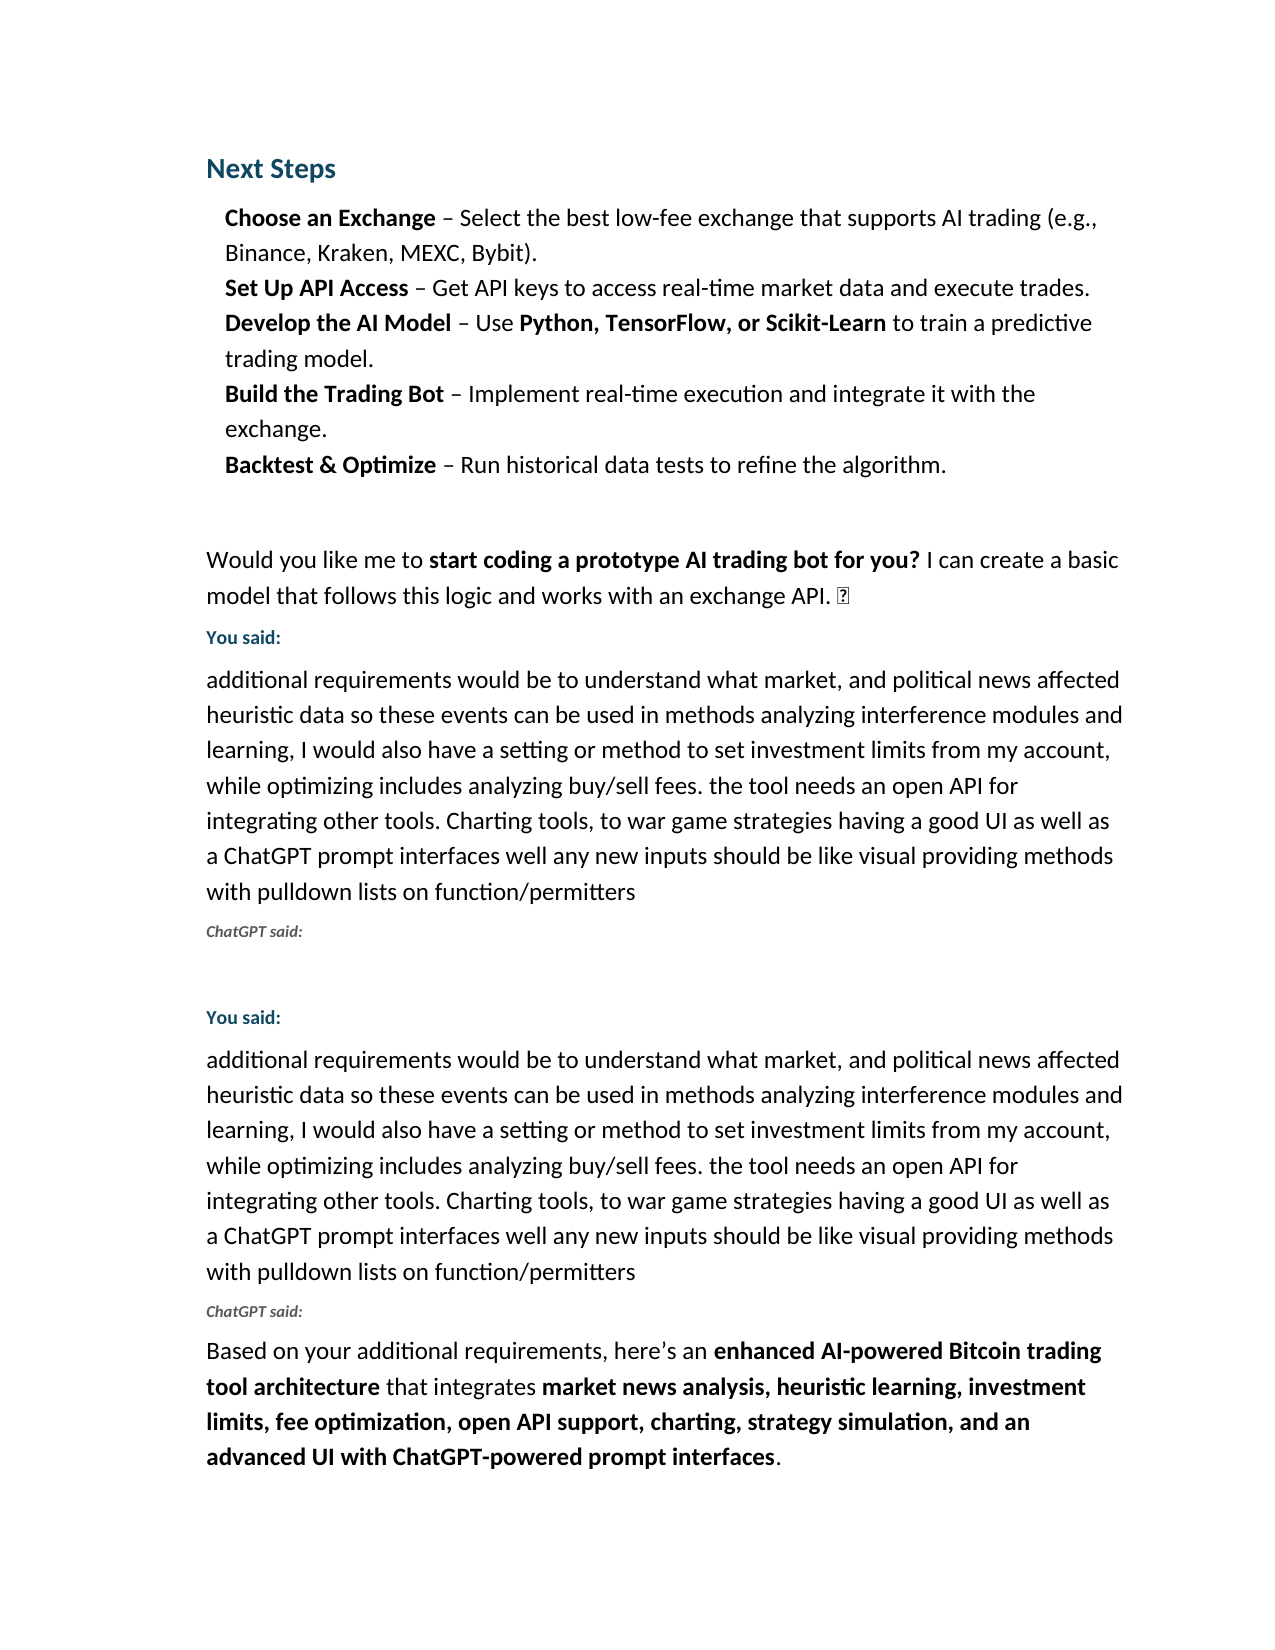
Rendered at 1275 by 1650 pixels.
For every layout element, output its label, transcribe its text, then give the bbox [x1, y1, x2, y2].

text You said: [206, 1005, 1125, 1029]
text Next Steps [206, 150, 1125, 186]
text Based on your additional requirements, here’s an enhanced AI-powered Bitcoin trading tool architecture that integrates market news analysis, heuristic learning, investment limits, fee optimization, open API support, charting, strategy simulation, and an advanced UI with ChatGPT-powered prompt interfaces. [206, 1335, 1125, 1472]
text ChatGPT said: [206, 1301, 1125, 1322]
list Set Up API Access – Get API keys to access real-time market data and execute trades. [225, 272, 1125, 303]
text ChatGPT said: [206, 922, 1125, 942]
text additional requirements would be to understand what market, and political news affected heuristic data so these events can be used in methods analyzing interference modules and learning, I would also have a setting or method to set investment limits from my account, while optimizing includes analyzing buy/sell fees. the tool needs an open API for integrating other tools. Charting tools, to war game strategies having a good UI as well as a ChatGPT prompt interfaces well any new inputs should be like visual providing methods with pulldown lists on function/permitters [206, 664, 1125, 906]
text additional requirements would be to understand what market, and political news affected heuristic data so these events can be used in methods analyzing interference modules and learning, I would also have a setting or method to set investment limits from my account, while optimizing includes analyzing buy/sell fees. the tool needs an open API for integrating other tools. Charting tools, to war game strategies having a good UI as well as a ChatGPT prompt interfaces well any new inputs should be like visual providing methods with pulldown lists on function/permitters [206, 1044, 1125, 1286]
list Build the Trading Bot – Implement real-time execution and integrate it with the exchange. [225, 378, 1125, 444]
list Choose an Exchange – Select the best low-fee exchange that supports AI trading (e.g., Binance, Kraken, MEXC, Bybit). [225, 202, 1125, 267]
text Would you like me to start coding a prototype AI trading bot for you? I can create a basic model that follows this logic and works with an exchange API. 🚀 [206, 544, 1125, 610]
text You said: [206, 626, 1125, 650]
list Backtest & Optimize – Run historical data tests to refine the algorithm. [225, 449, 1125, 479]
list Develop the AI Model – Use Python, TensorFlow, or Scikit-Learn to train a predictive trading model. [225, 308, 1125, 373]
